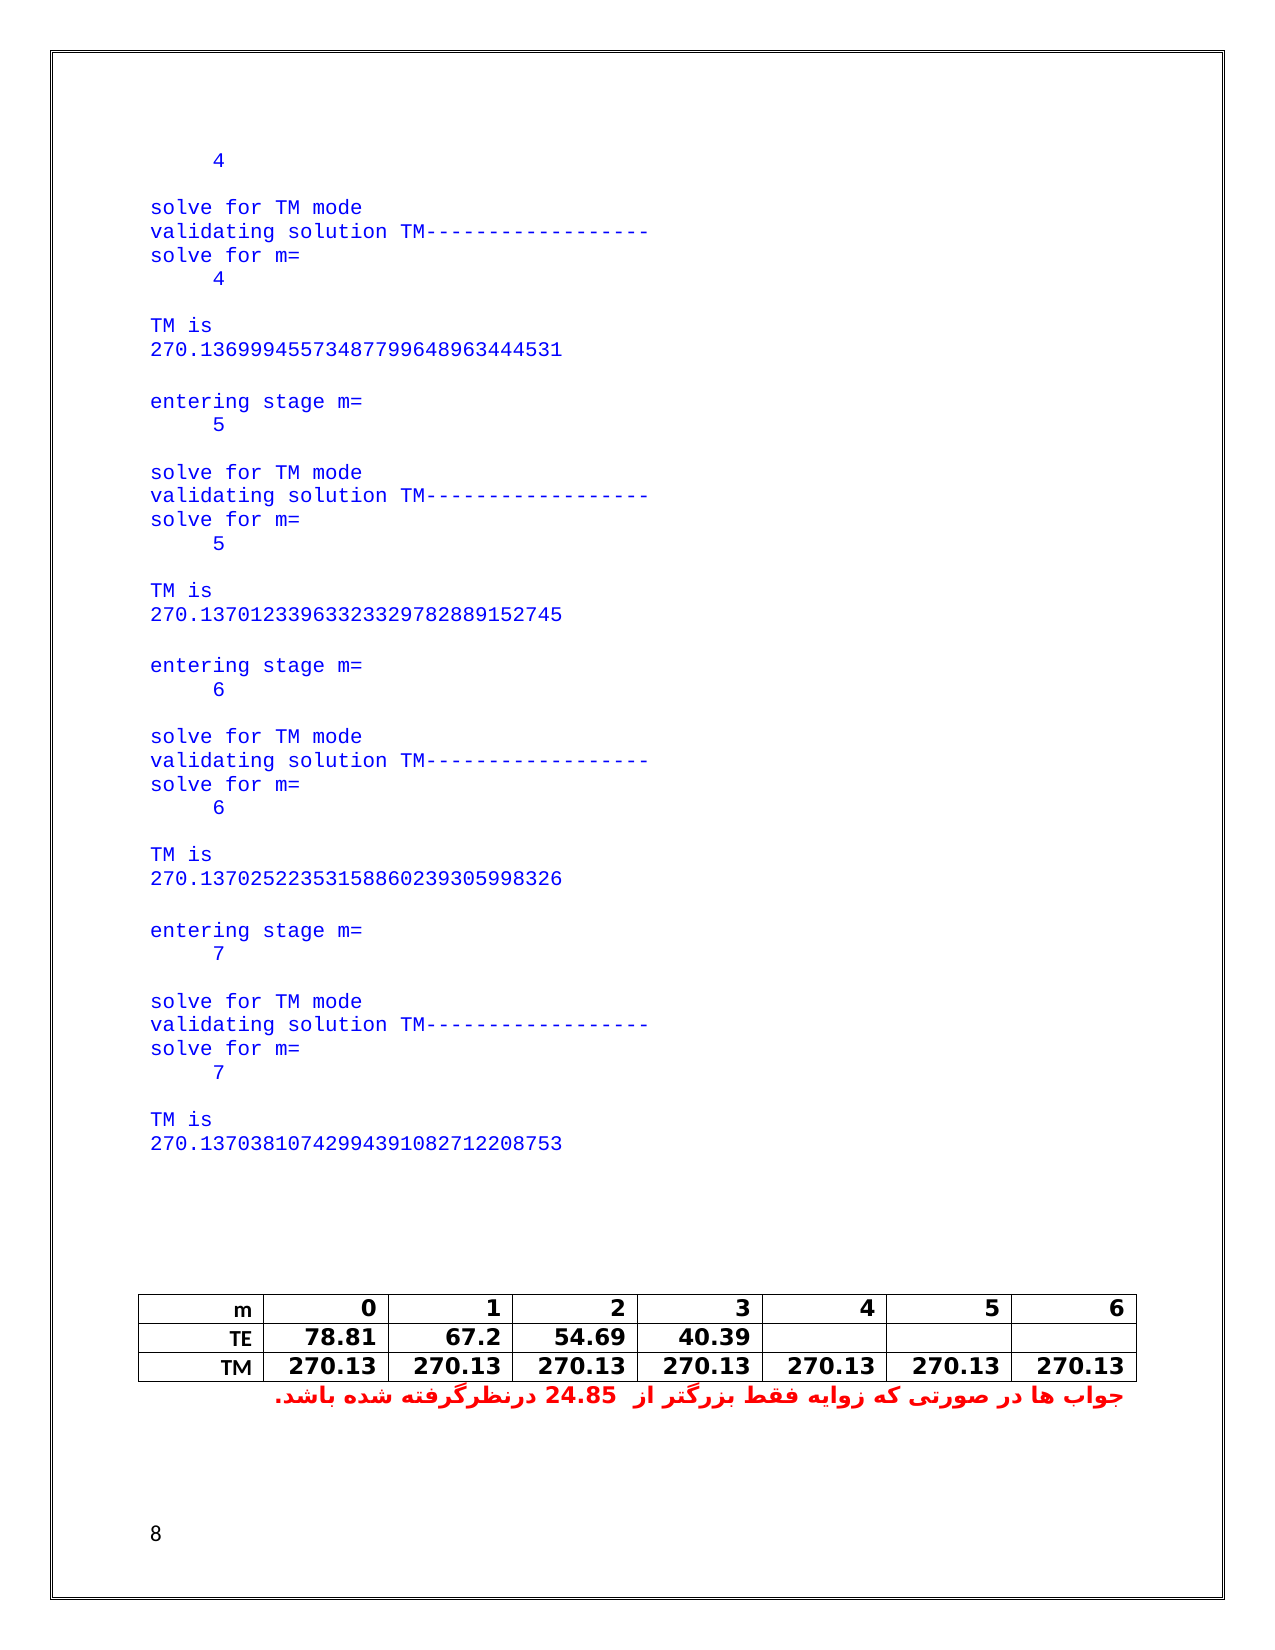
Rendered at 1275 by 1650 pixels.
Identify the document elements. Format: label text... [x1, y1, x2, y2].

text validating solution TM------------------ [150, 1014, 1125, 1038]
text 4 [150, 268, 1125, 292]
table_cell 78.81 [264, 1324, 388, 1352]
text entering stage m= [150, 655, 1125, 679]
text solve for m= [150, 244, 1125, 268]
table_header 3 [638, 1295, 762, 1323]
text 7 [150, 1062, 1125, 1085]
text 4 [150, 150, 1125, 174]
table_cell 270.13 [638, 1353, 762, 1381]
text TM is [150, 1109, 1125, 1133]
text 270.13703810742994391082712208753 [150, 1133, 1125, 1156]
text 5 [150, 533, 1125, 556]
table_cell 54.69 [513, 1324, 637, 1352]
table_header 4 [763, 1295, 886, 1323]
text solve for TM mode [150, 197, 1125, 221]
table_cell 40.39 [638, 1324, 762, 1352]
text 270.13701233963323329782889152745 [150, 604, 1125, 627]
table_header 2 [513, 1295, 637, 1323]
table_cell 270.13 [763, 1353, 886, 1381]
table_header 5 [887, 1295, 1011, 1323]
table_cell TM [139, 1353, 263, 1381]
text 6 [150, 679, 1125, 703]
text entering stage m= [150, 920, 1125, 943]
text entering stage m= [150, 391, 1125, 414]
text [150, 485, 1125, 509]
text 6 [150, 797, 1125, 821]
text validating solution TM------------------ [150, 750, 1125, 773]
text solve for m= [150, 509, 1125, 533]
text TM is [150, 316, 1125, 339]
table_cell [1012, 1324, 1136, 1352]
table_cell 270.13 [887, 1353, 1011, 1381]
text TM is [150, 844, 1125, 868]
text 270.13702522353158860239305998326 [150, 868, 1125, 892]
text solve for m= [150, 1038, 1125, 1062]
text 270.13699945573487799648963444531 [150, 339, 1125, 363]
table_cell TE [139, 1324, 263, 1352]
table_cell 270.13 [389, 1353, 512, 1381]
table_cell [763, 1324, 886, 1352]
text solve for TM mode [150, 726, 1125, 750]
text solve for TM mode [150, 462, 1125, 485]
table_header 6 [1012, 1295, 1136, 1323]
table_cell 270.13 [1012, 1353, 1136, 1381]
text solve for TM mode [150, 991, 1125, 1014]
table_cell 270.13 [513, 1353, 637, 1381]
text 5 [150, 414, 1125, 438]
table_cell [887, 1324, 1011, 1352]
text جواب ها در صورتی که زوایه فقط بزرگتر از 24.85 درنظرگرفته شده باشد. [150, 1382, 1125, 1409]
table_cell 67.2 [389, 1324, 512, 1352]
table_header 1 [389, 1295, 512, 1323]
text solve for m= [150, 773, 1125, 797]
table_cell 270.13 [264, 1353, 388, 1381]
table_header 0 [264, 1295, 388, 1323]
text 7 [150, 943, 1125, 967]
text TM is [150, 580, 1125, 604]
table_header m [139, 1295, 263, 1323]
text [150, 221, 1125, 244]
